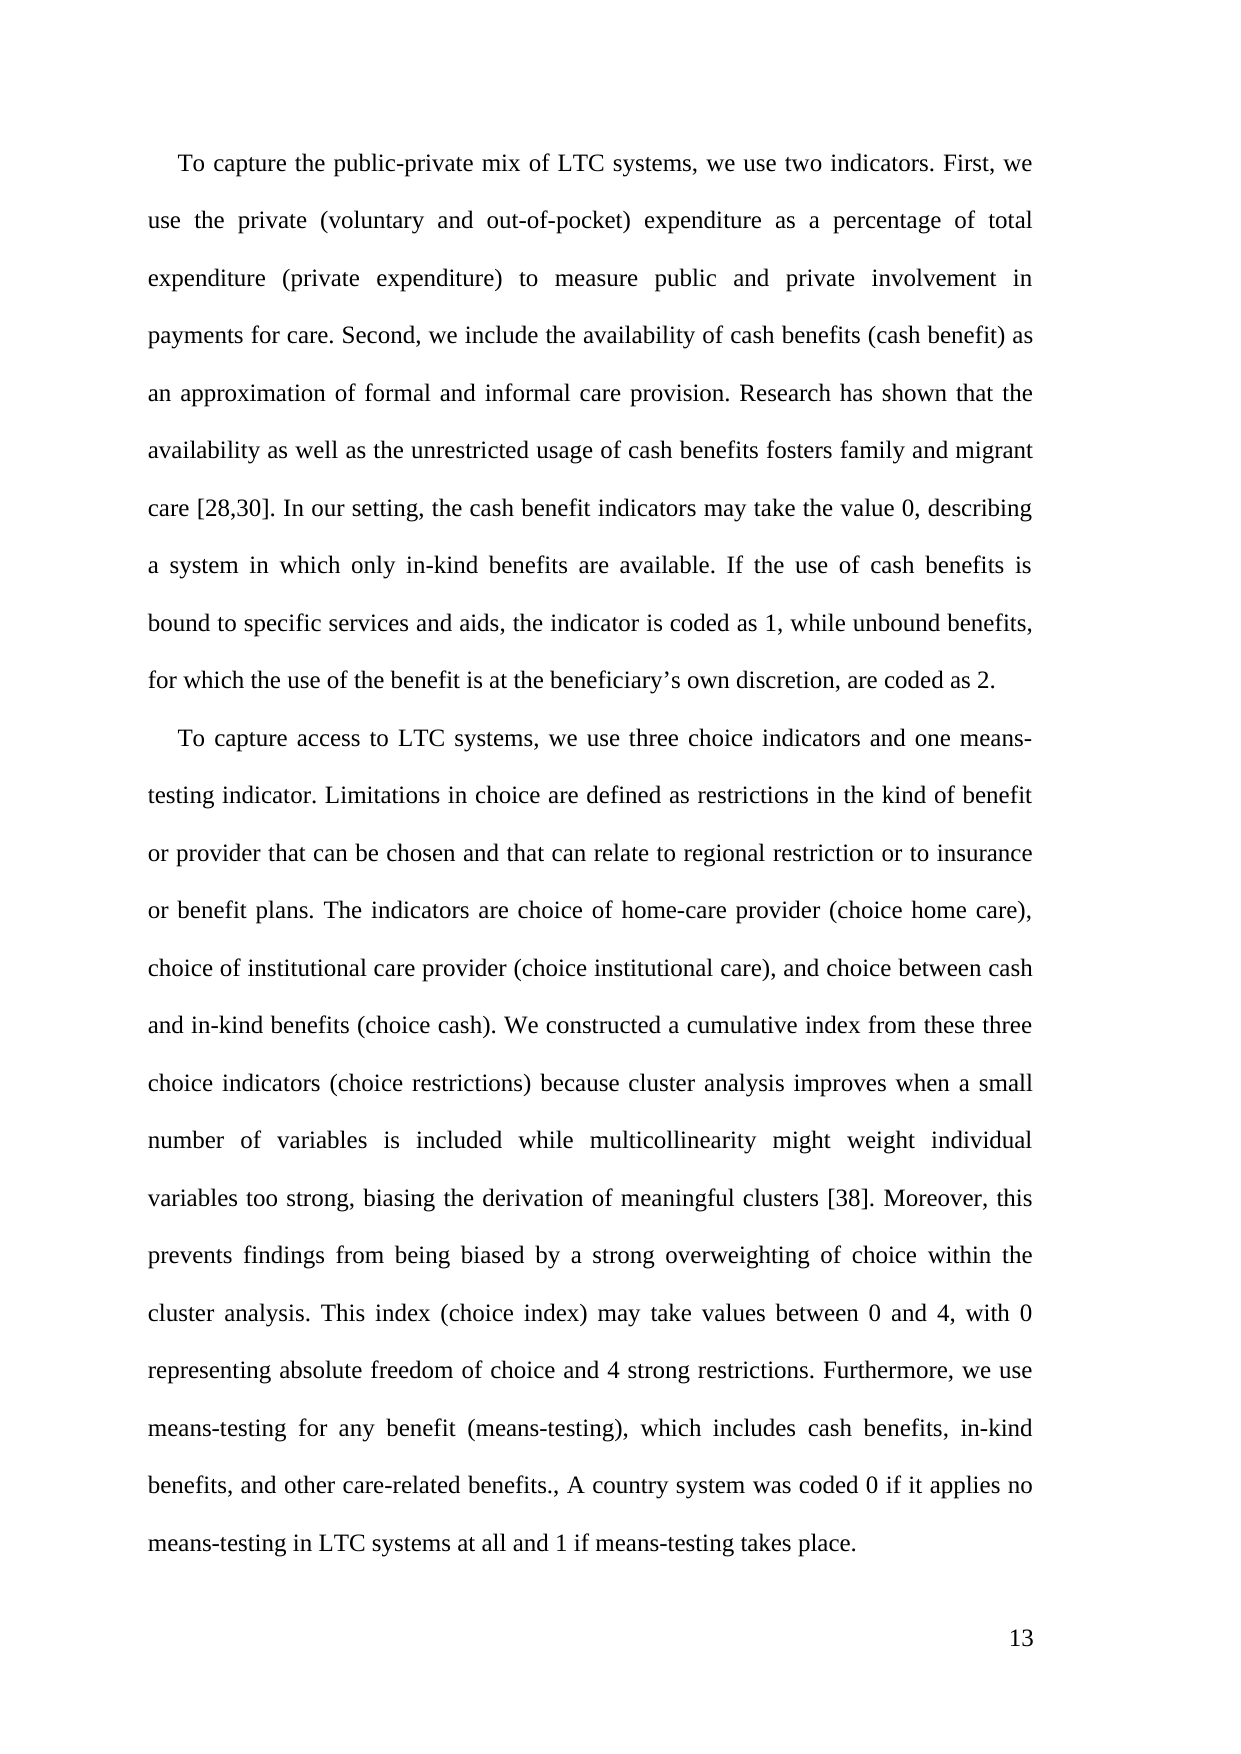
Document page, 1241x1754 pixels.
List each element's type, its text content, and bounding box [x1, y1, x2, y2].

text To capture access to LTC systems, we use three choice indicators and one means-testing indicator. Limitations in choice are defined as restrictions in the kind of benefit or provider that can be chosen and that can relate to regional restriction or to insurance or benefit plans. The indicators are choice of home-care provider (choice home care), choice of institutional care provider (choice institutional care), and choice between cash and in-kind benefits (choice cash). We constructed a cumulative index from these three choice indicators (choice restrictions) because cluster analysis improves when a small number of variables is included while multicollinearity might weight individual variables too strong, biasing the derivation of meaningful clusters [38]. Moreover, this prevents findings from being biased by a strong overweighting of choice within the cluster analysis. This index (choice index) may take values between 0 and 4, with 0 representing absolute freedom of choice and 4 strong restrictions. Furthermore, we use means-testing for any benefit (means-testing), which includes cash benefits, in-kind benefits, and other care-related benefits., A country system was coded 0 if it applies no means-testing in LTC systems at all and 1 if means-testing takes place. [148, 723, 1034, 1556]
text To capture the public-private mix of LTC systems, we use two indicators. First, we use the private (voluntary and out-of-pocket) expenditure as a percentage of total expenditure (private expenditure) to measure public and private involvement in payments for care. Second, we include the availability of cash benefits (cash benefit) as an approximation of formal and informal care provision. Research has shown that the availability as well as the unrestricted usage of cash benefits fosters family and migrant care [28,30]. In our setting, the cash benefit indicators may take the value 0, describing a system in which only in-kind benefits are available. If the use of cash benefits is bound to specific services and aids, the indicator is coded as 1, while unbound benefits, for which the use of the benefit is at the beneficiary’s own discretion, are coded as 2. [148, 148, 1034, 694]
